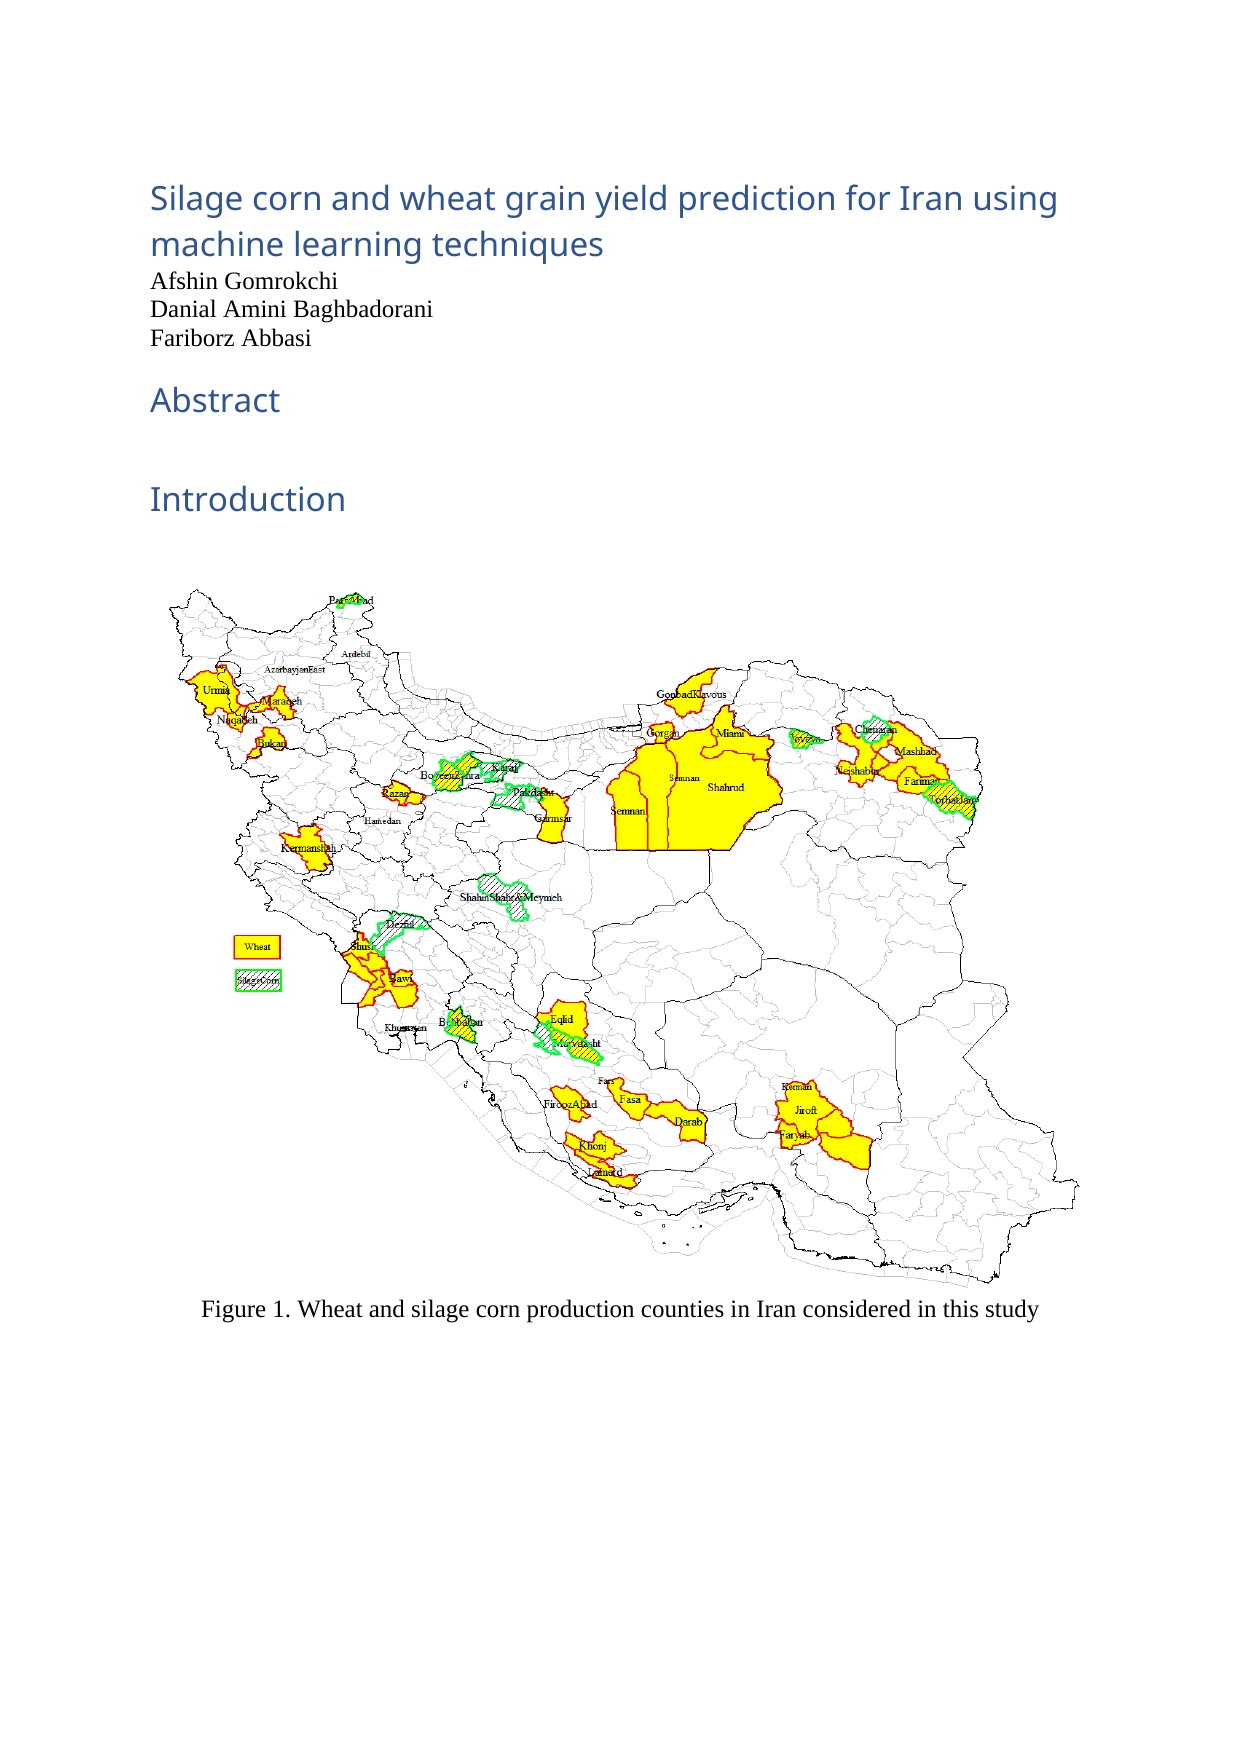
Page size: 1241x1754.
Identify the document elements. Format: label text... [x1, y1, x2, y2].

subtitle Introduction [150, 476, 1090, 522]
subtitle Silage corn and wheat grain yield prediction for Iran using machine learning techniques [150, 175, 1090, 266]
text Fariborz Abbasi [150, 323, 1090, 352]
picture [150, 579, 1091, 1294]
text Afshin Gomrokchi [150, 266, 1090, 294]
text Figure 1. Wheat and silage corn production counties in Iran considered in this study [150, 1294, 1090, 1323]
text Danial Amini Baghbadorani [150, 294, 1090, 323]
subtitle Abstract [150, 377, 1090, 422]
